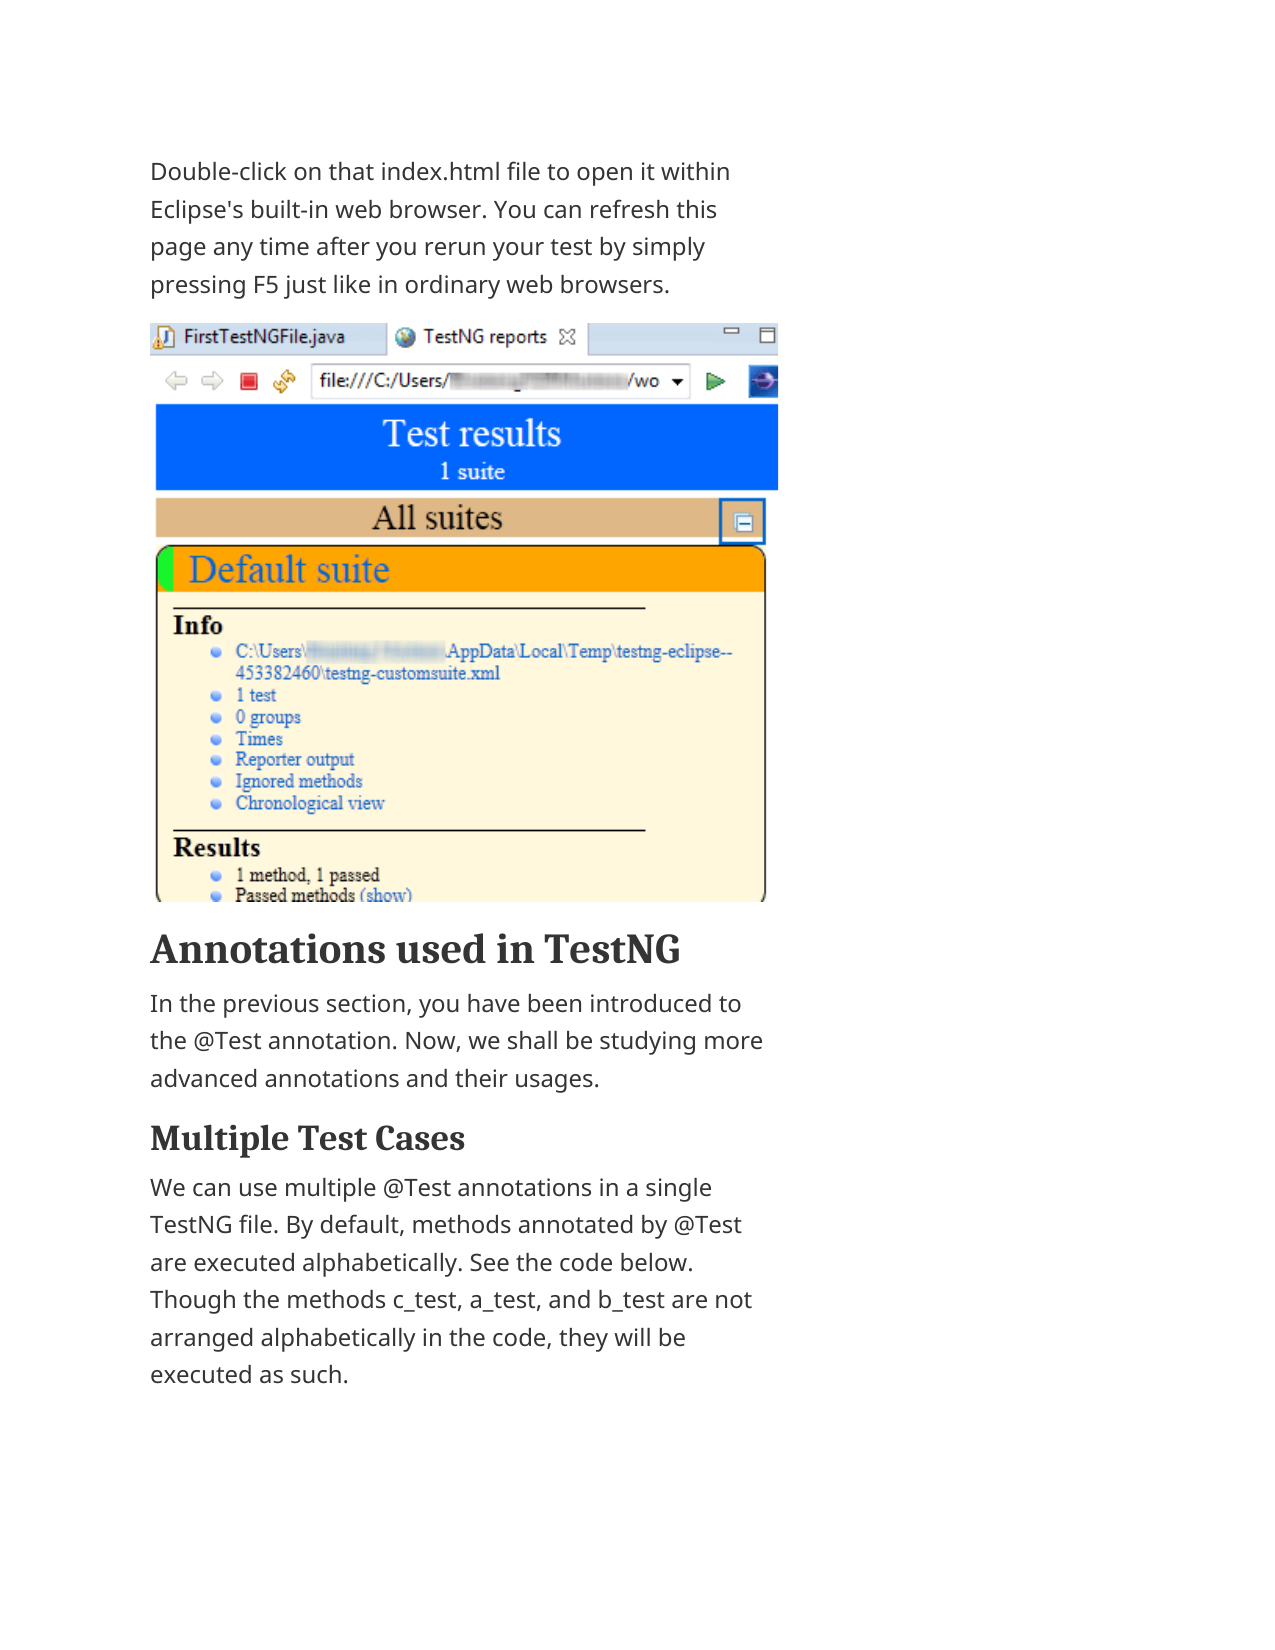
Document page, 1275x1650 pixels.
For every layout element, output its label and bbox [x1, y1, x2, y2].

table_cell [150, 902, 778, 1414]
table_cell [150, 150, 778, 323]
picture [150, 323, 779, 902]
